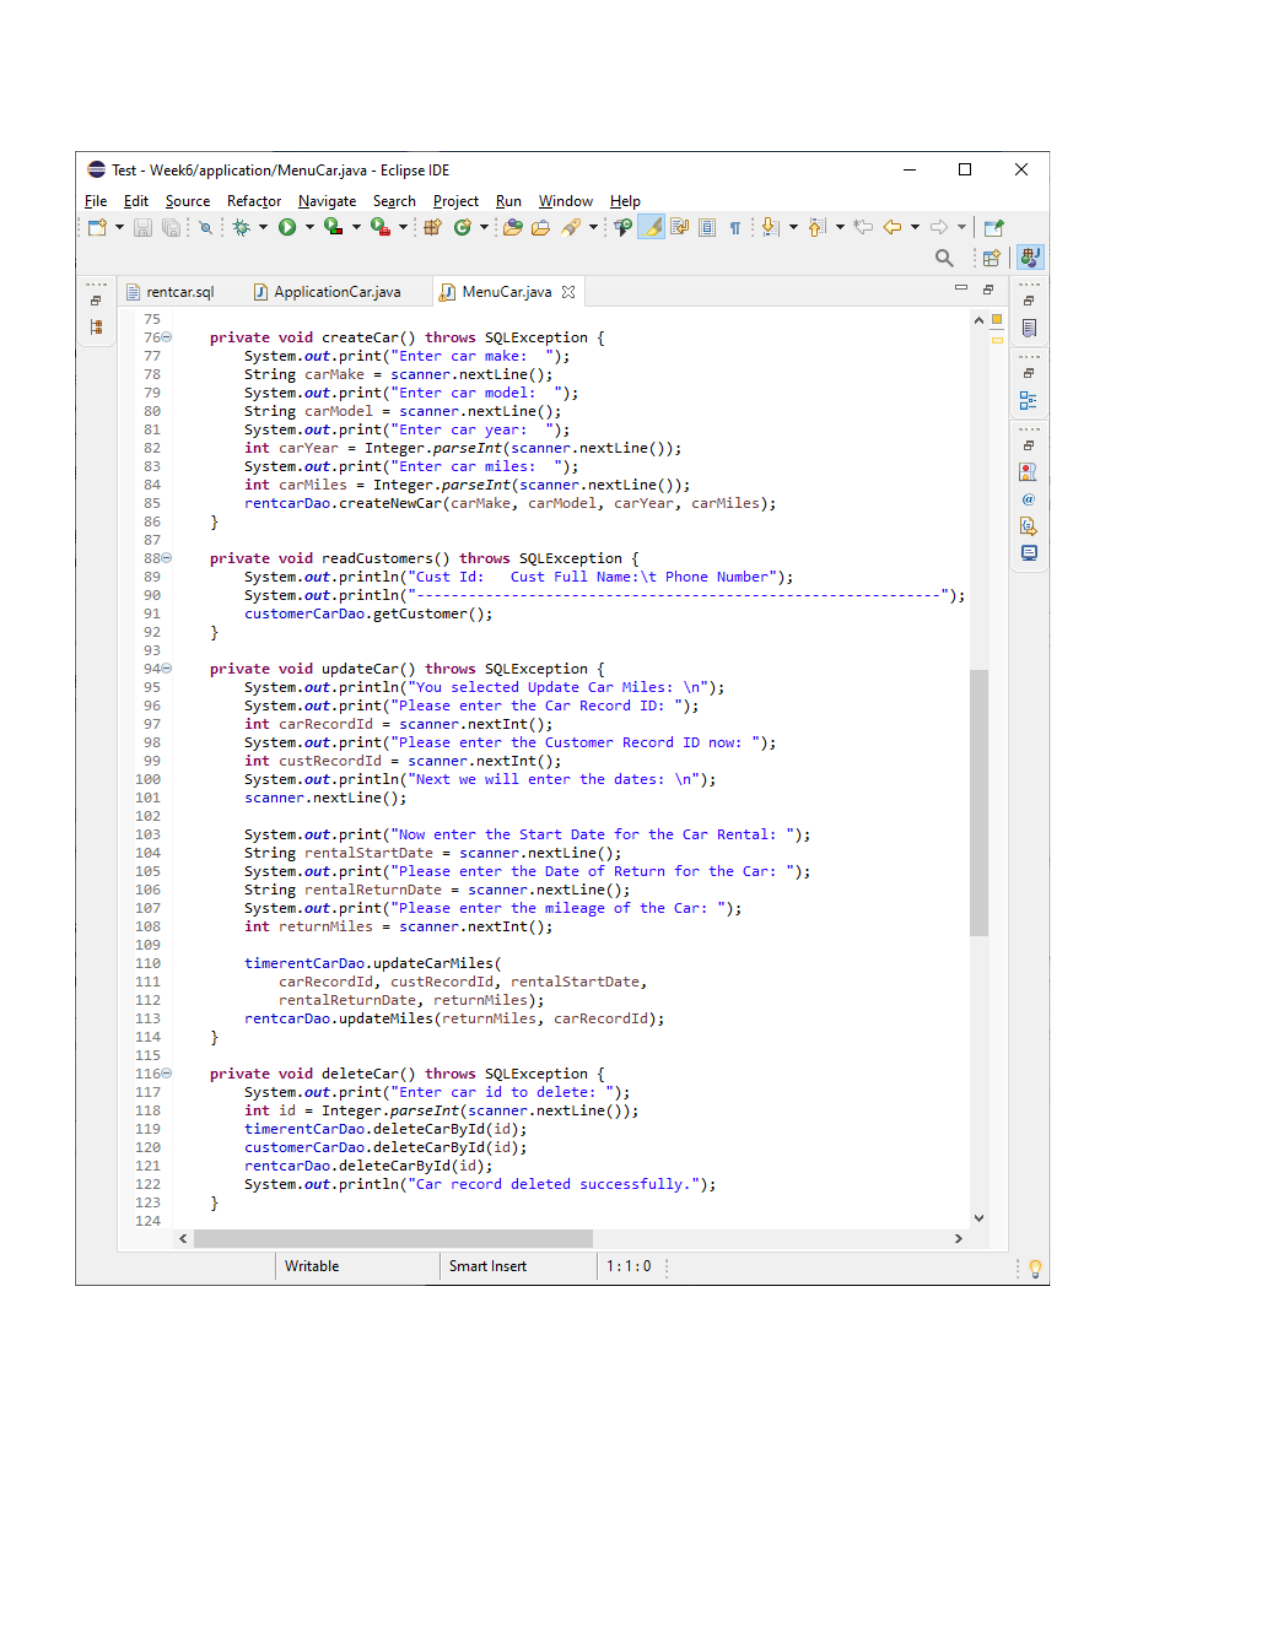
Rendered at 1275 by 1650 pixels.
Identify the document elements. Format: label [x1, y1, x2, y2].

picture [75, 151, 1050, 1286]
